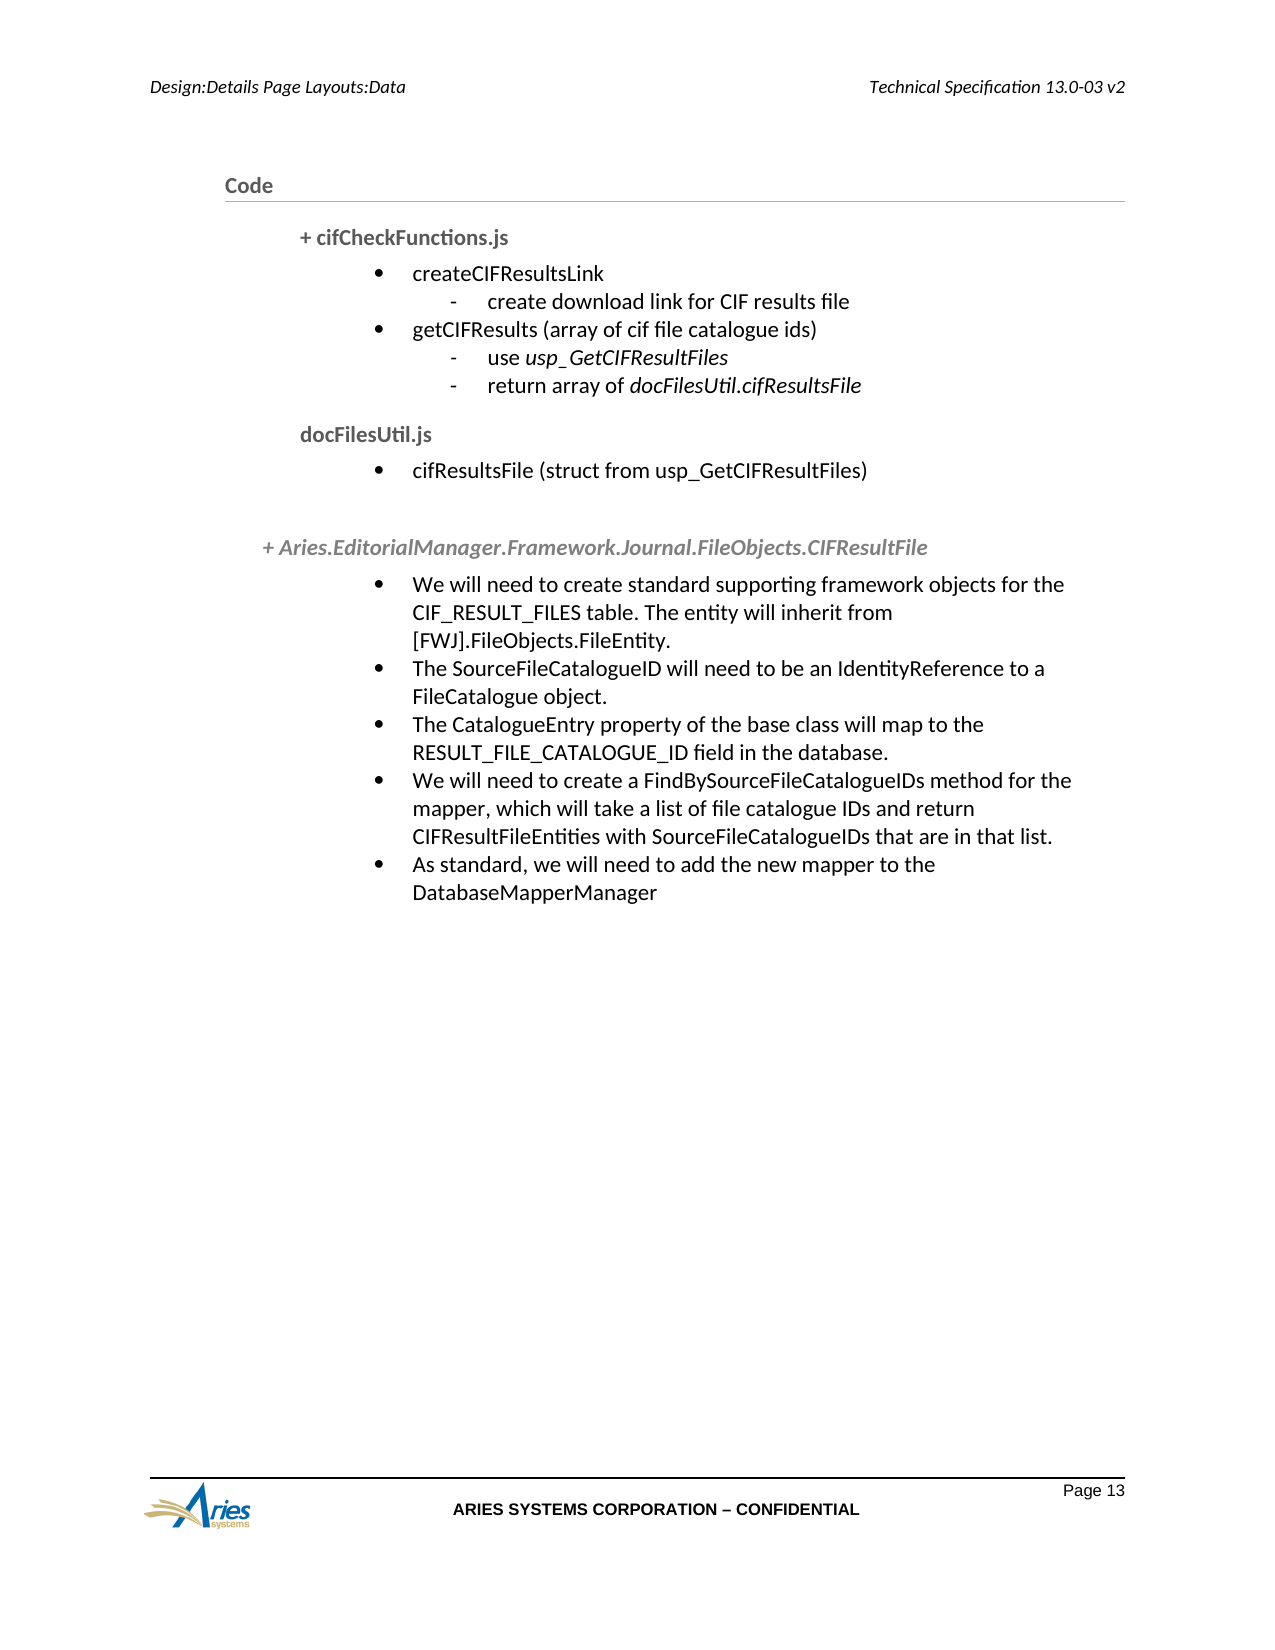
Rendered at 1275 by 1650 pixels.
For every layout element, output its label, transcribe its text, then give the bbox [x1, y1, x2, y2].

list We will need to create a FindBySourceFileCatalogueIDs method for the mapper, which will take a list of file catalogue IDs and return CIFResultFileEntities with SourceFileCatalogueIDs that are in that list. [375, 766, 1125, 850]
picture [143, 1482, 251, 1529]
list As standard, we will need to add the new mapper to the DatabaseMapperManager [375, 850, 1125, 906]
subtitle + Aries.EditorialManager.Framework.Journal.FileObjects.CIFResultFile [262, 533, 1125, 561]
list We will need to create standard supporting framework objects for the CIF_RESULT_FILES table. The entity will inherit from [FWJ].FileObjects.FileEntity. [375, 570, 1125, 654]
subtitle Code [225, 171, 1125, 201]
list createCIFResultsLink [375, 259, 1125, 287]
list use usp_GetCIFResultFiles [450, 343, 1125, 371]
list getCIFResults (array of cif file catalogue ids) [375, 315, 1125, 343]
list return array of docFilesUtil.cifResultsFile [450, 371, 1125, 399]
subtitle + cifCheckFunctions.js [300, 223, 1125, 251]
subtitle docFilesUtil.js [300, 420, 1125, 448]
list The SourceFileCatalogueID will need to be an IdentityReference to a FileCatalogue object. [375, 654, 1125, 710]
list The CatalogueEntry property of the base class will map to the RESULT_FILE_CATALOGUE_ID field in the database. [375, 710, 1125, 766]
list create download link for CIF results file [450, 287, 1125, 315]
list cifResultsFile (struct from usp_GetCIFResultFiles) [375, 456, 1125, 484]
